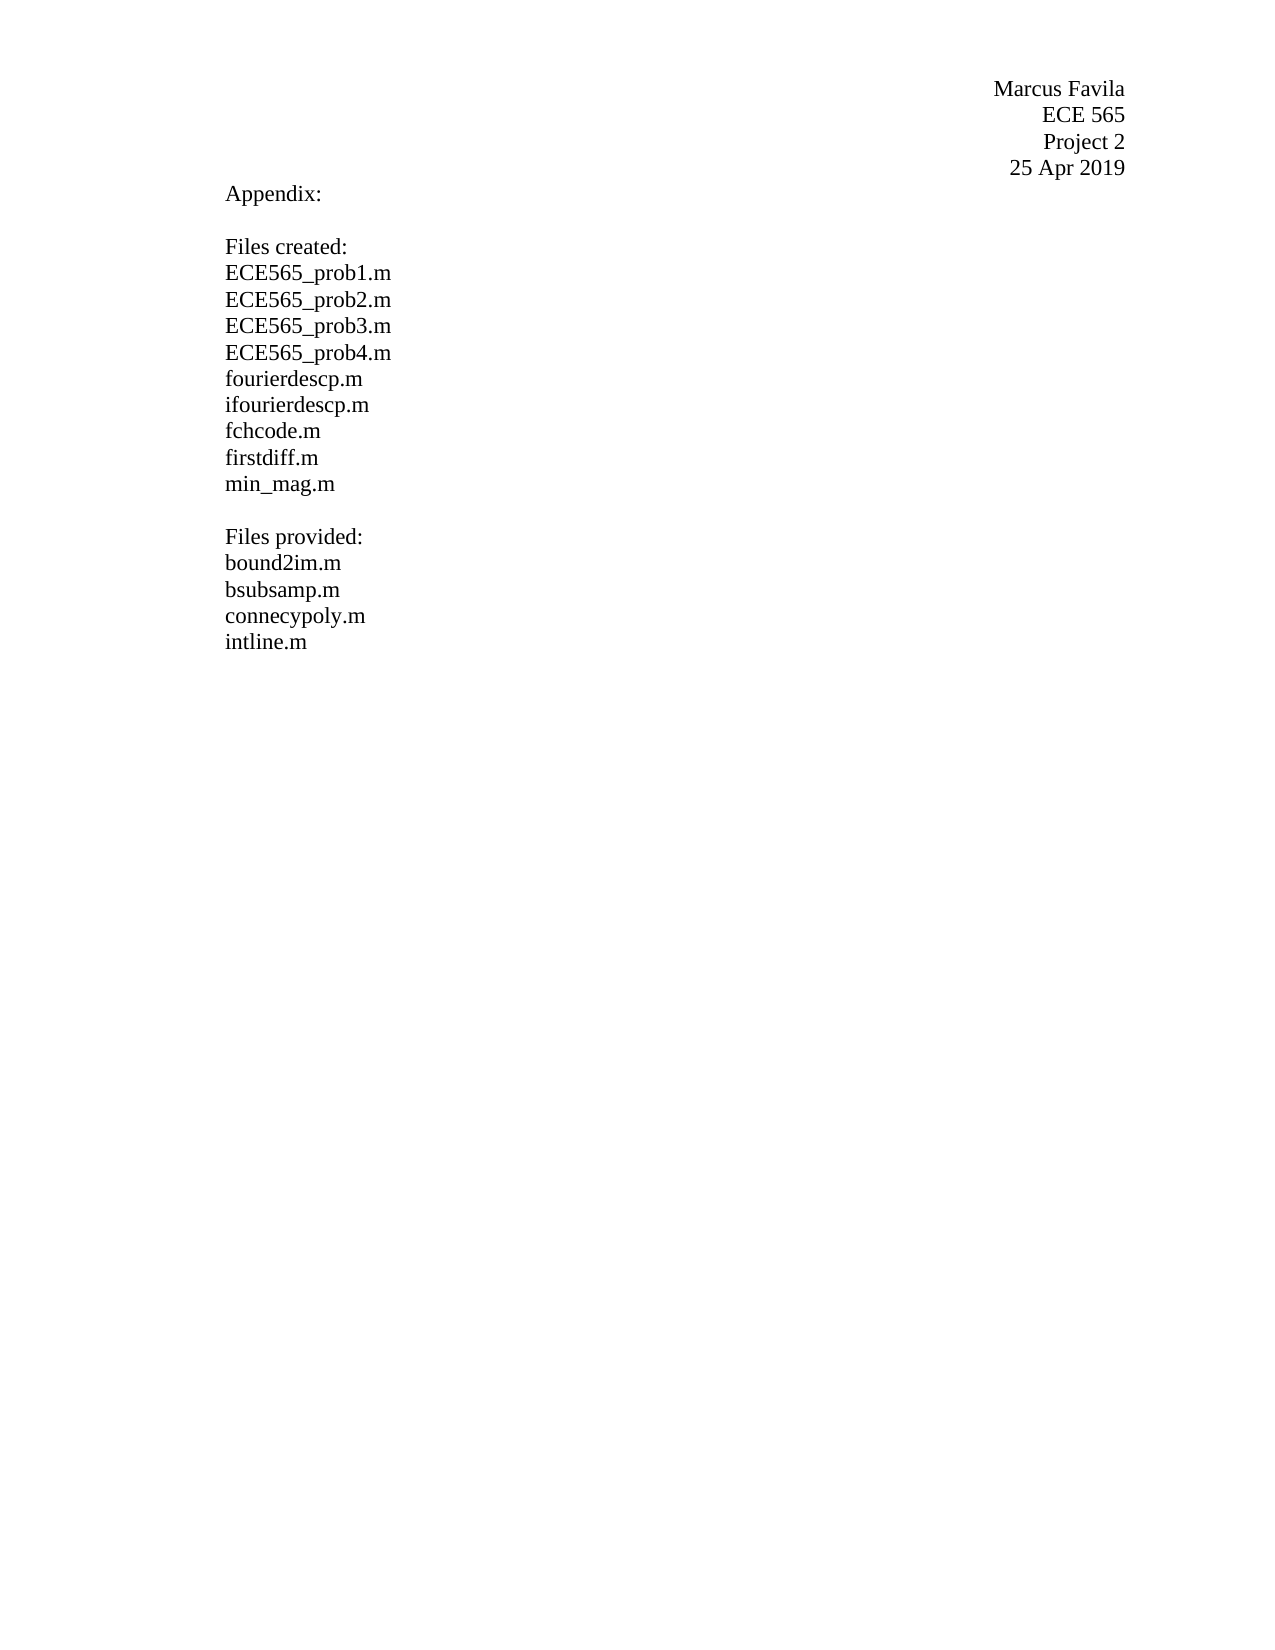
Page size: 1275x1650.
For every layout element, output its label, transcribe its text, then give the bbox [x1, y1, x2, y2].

list ifourierdescp.m [225, 391, 1125, 418]
list bsubsamp.m [225, 576, 1125, 602]
list connecypoly.m [225, 602, 1125, 628]
list intline.m [225, 628, 1125, 655]
list Files provided: [225, 523, 1125, 549]
list fourierdescp.m [225, 365, 1125, 391]
list min_mag.m [225, 470, 1125, 497]
list ECE565_prob3.m [225, 312, 1125, 338]
list bound2im.m [225, 549, 1125, 576]
list ECE565_prob4.m [225, 338, 1125, 365]
list Files created: [225, 233, 1125, 259]
list firstdiff.m [225, 444, 1125, 470]
list ECE565_prob2.m [225, 286, 1125, 312]
list fchcode.m [225, 418, 1125, 444]
list Appendix: [225, 180, 1125, 207]
list ECE565_prob1.m [225, 259, 1125, 286]
